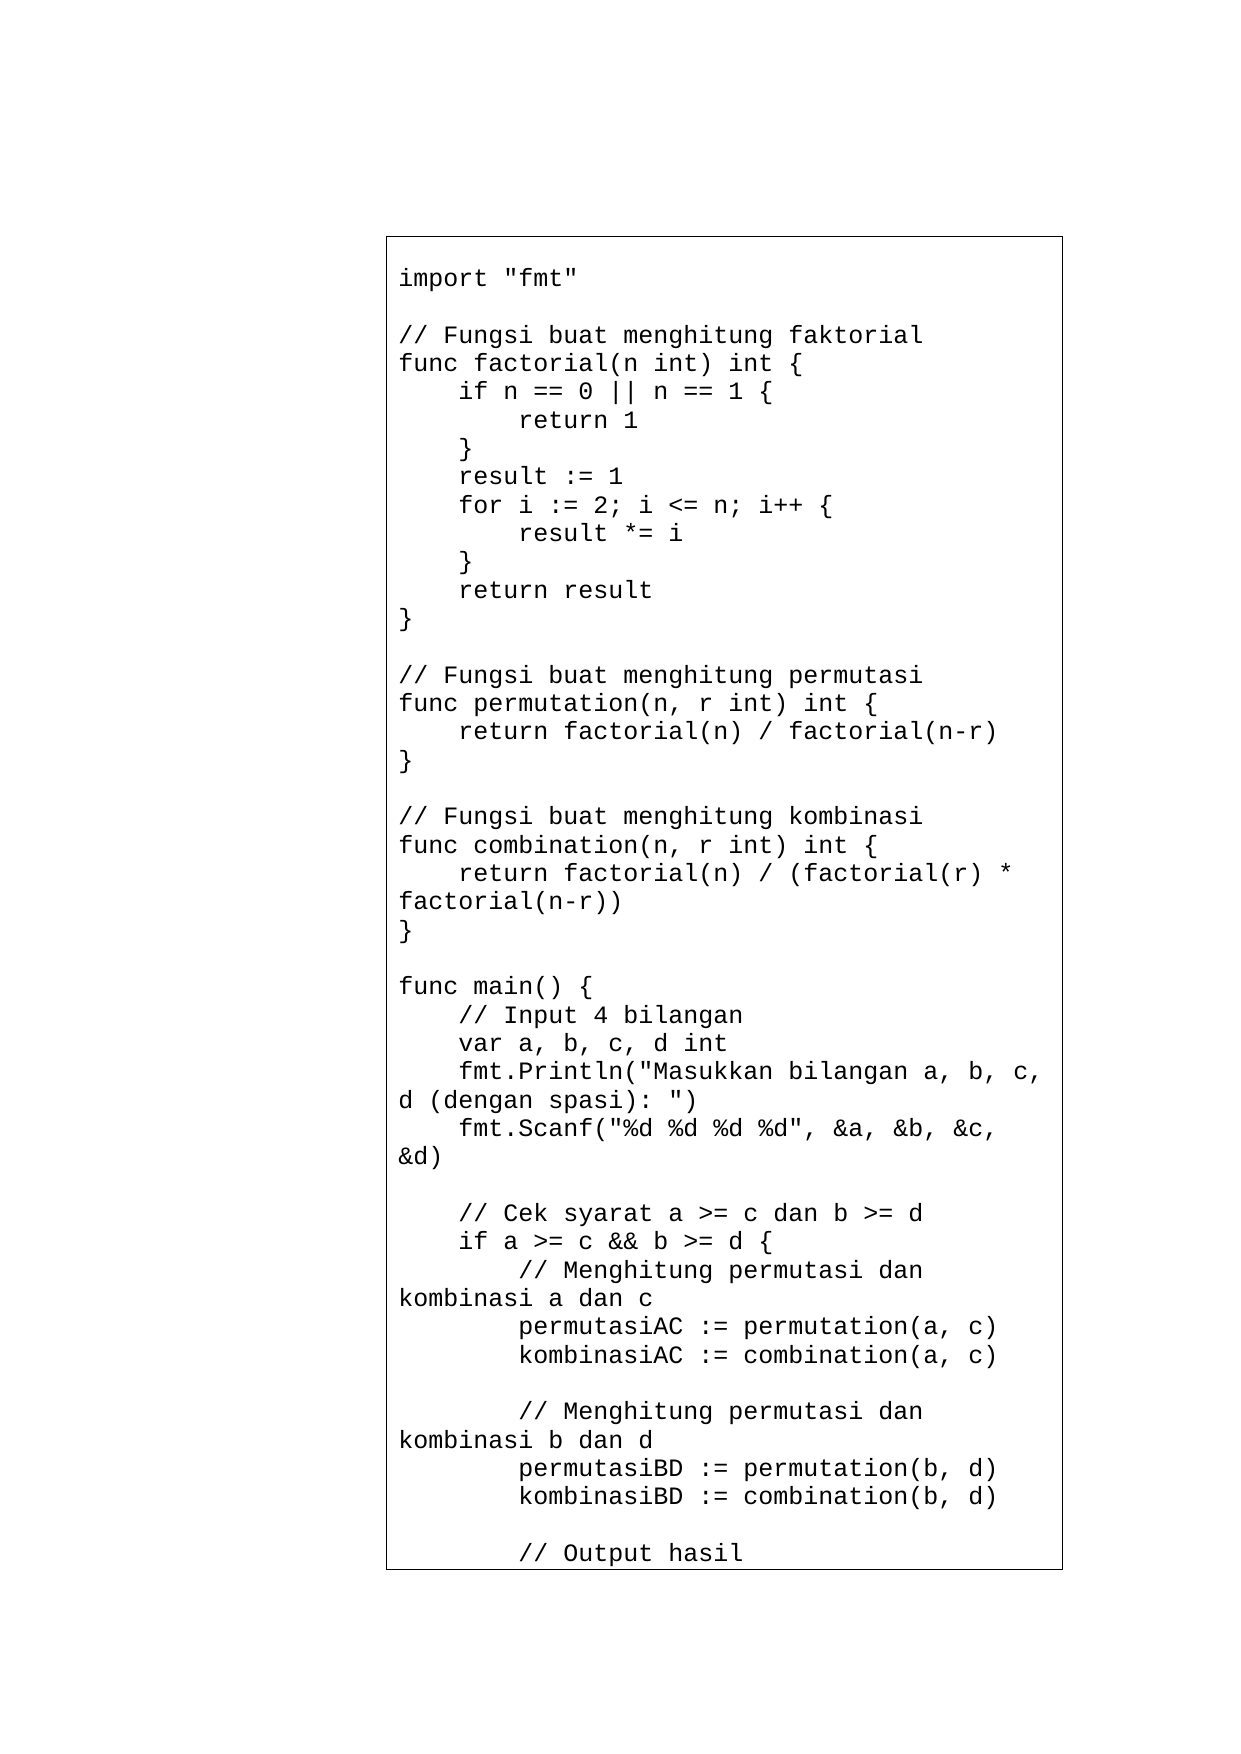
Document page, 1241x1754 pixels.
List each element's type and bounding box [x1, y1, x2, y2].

table_header [387, 237, 1062, 1569]
